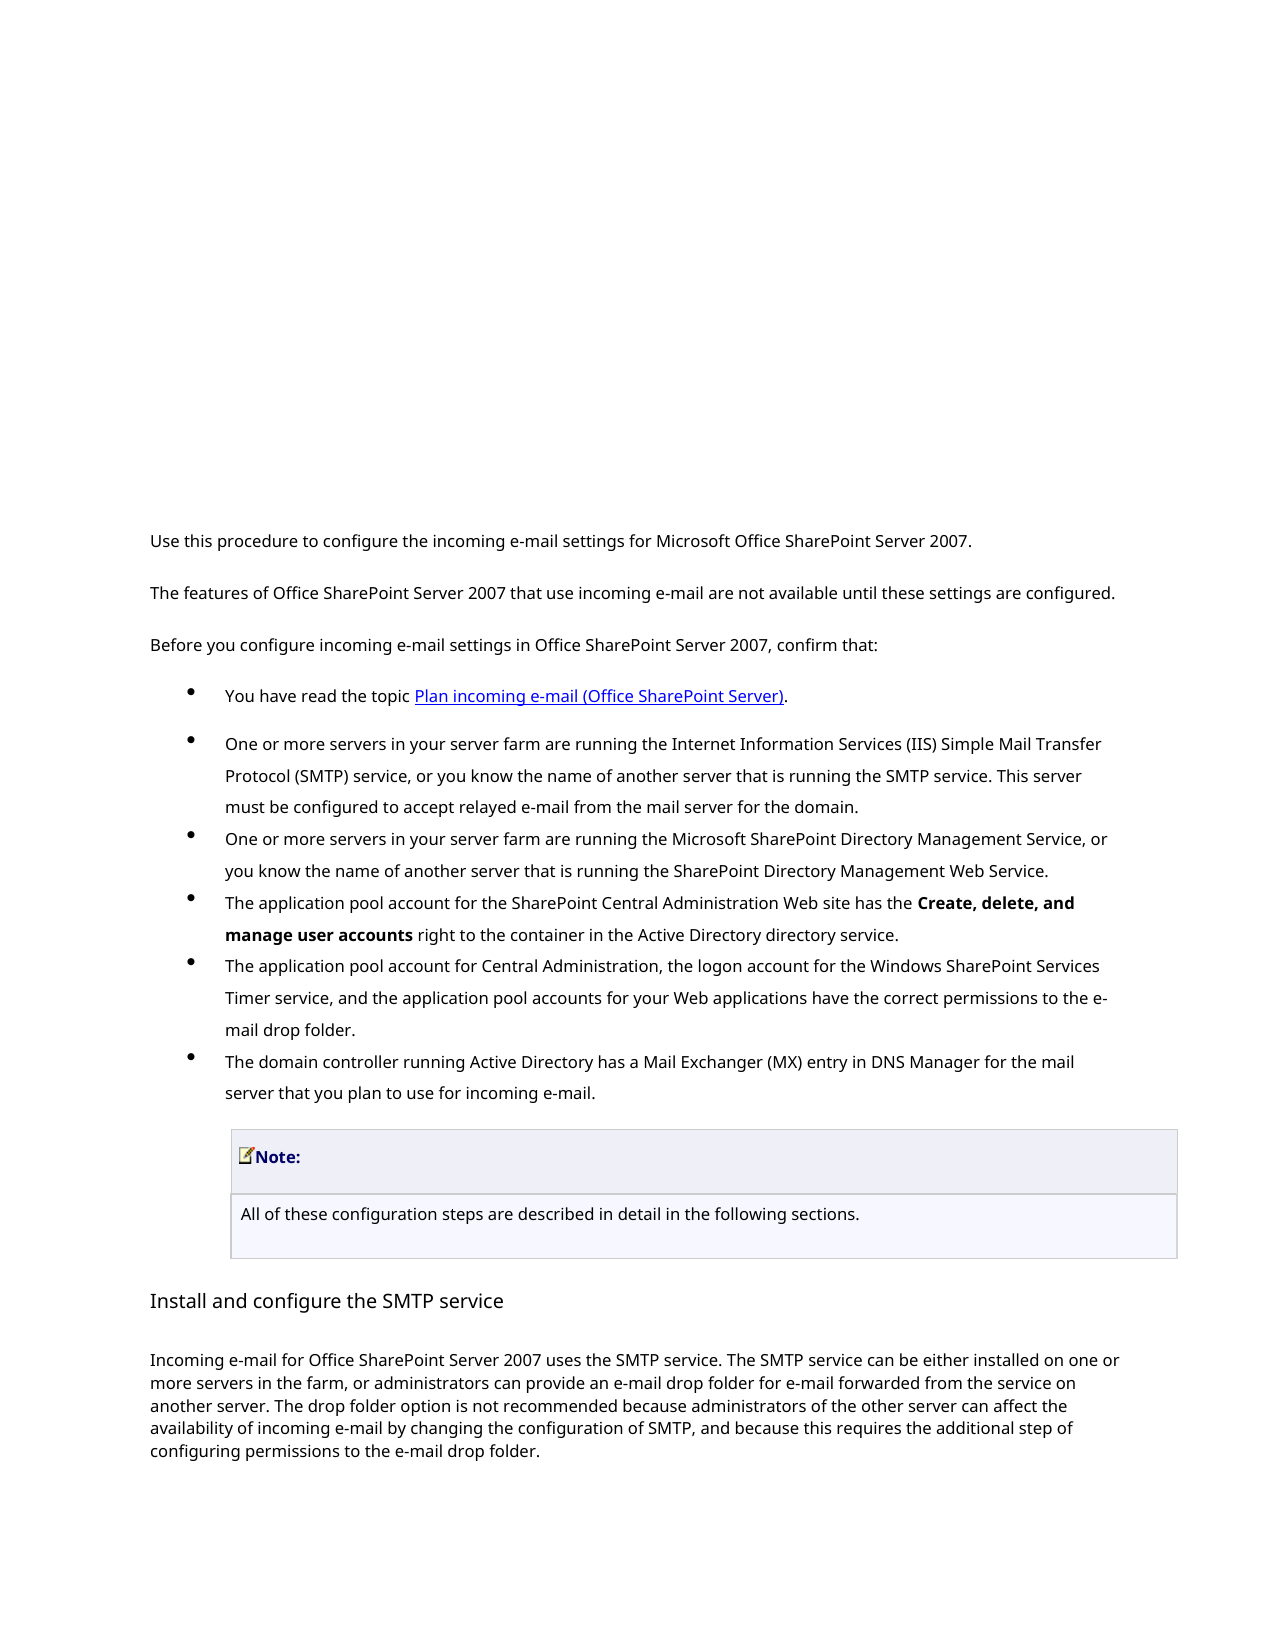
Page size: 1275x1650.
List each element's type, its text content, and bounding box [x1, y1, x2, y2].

picture [239, 1147, 255, 1164]
text Use this procedure to configure the incoming e-mail settings for Microsoft Office SharePoint Server 2007. [150, 529, 1125, 552]
list The domain controller running Active Directory has a Mail Exchanger (MX) entry in DNS Manager for the mail server that you plan to use for incoming e-mail. [187, 1050, 1125, 1105]
text The features of Office SharePoint Server 2007 that use incoming e-mail are not available until these settings are configured. [150, 581, 1125, 604]
text Incoming e-mail for Office SharePoint Server 2007 uses the SMTP service. The SMTP service can be either installed on one or more servers in the farm, or administrators can provide an e-mail drop folder for e-mail forwarded from the service on another server. The drop folder option is not recommended because administrators of the other server can affect the availability of incoming e-mail by changing the configuration of SMTP, and because this requires the additional step of configuring permissions to the e-mail drop folder. [150, 1349, 1125, 1462]
subtitle Install and configure the SMTP service [150, 1287, 1125, 1314]
list The application pool account for the SharePoint Central Administration Web site has the Create, delete, and manage user accounts right to the container in the Active Directory directory service. [187, 891, 1125, 946]
table_header Note: [232, 1130, 1177, 1193]
list One or more servers in your server farm are running the Microsoft SharePoint Directory Management Service, or you know the name of another server that is running the SharePoint Directory Management Web Service. [187, 828, 1125, 882]
list The application pool account for Central Administration, the logon account for the Windows SharePoint Services Timer service, and the application pool accounts for your Web applications have the correct permissions to the e-mail drop folder. [187, 955, 1125, 1041]
list You have read the topic Plan incoming e-mail (Office SharePoint Server). [187, 685, 1125, 708]
table_cell All of these configuration steps are described in detail in the following sections. [232, 1195, 1176, 1258]
text Before you configure incoming e-mail settings in Office SharePoint Server 2007, confirm that: [150, 633, 1125, 656]
list One or more servers in your server farm are running the Internet Information Services (IIS) Simple Mail Transfer Protocol (SMTP) service, or you know the name of another server that is running the SMTP service. This server must be configured to accept relayed e-mail from the mail server for the domain. [187, 732, 1125, 819]
